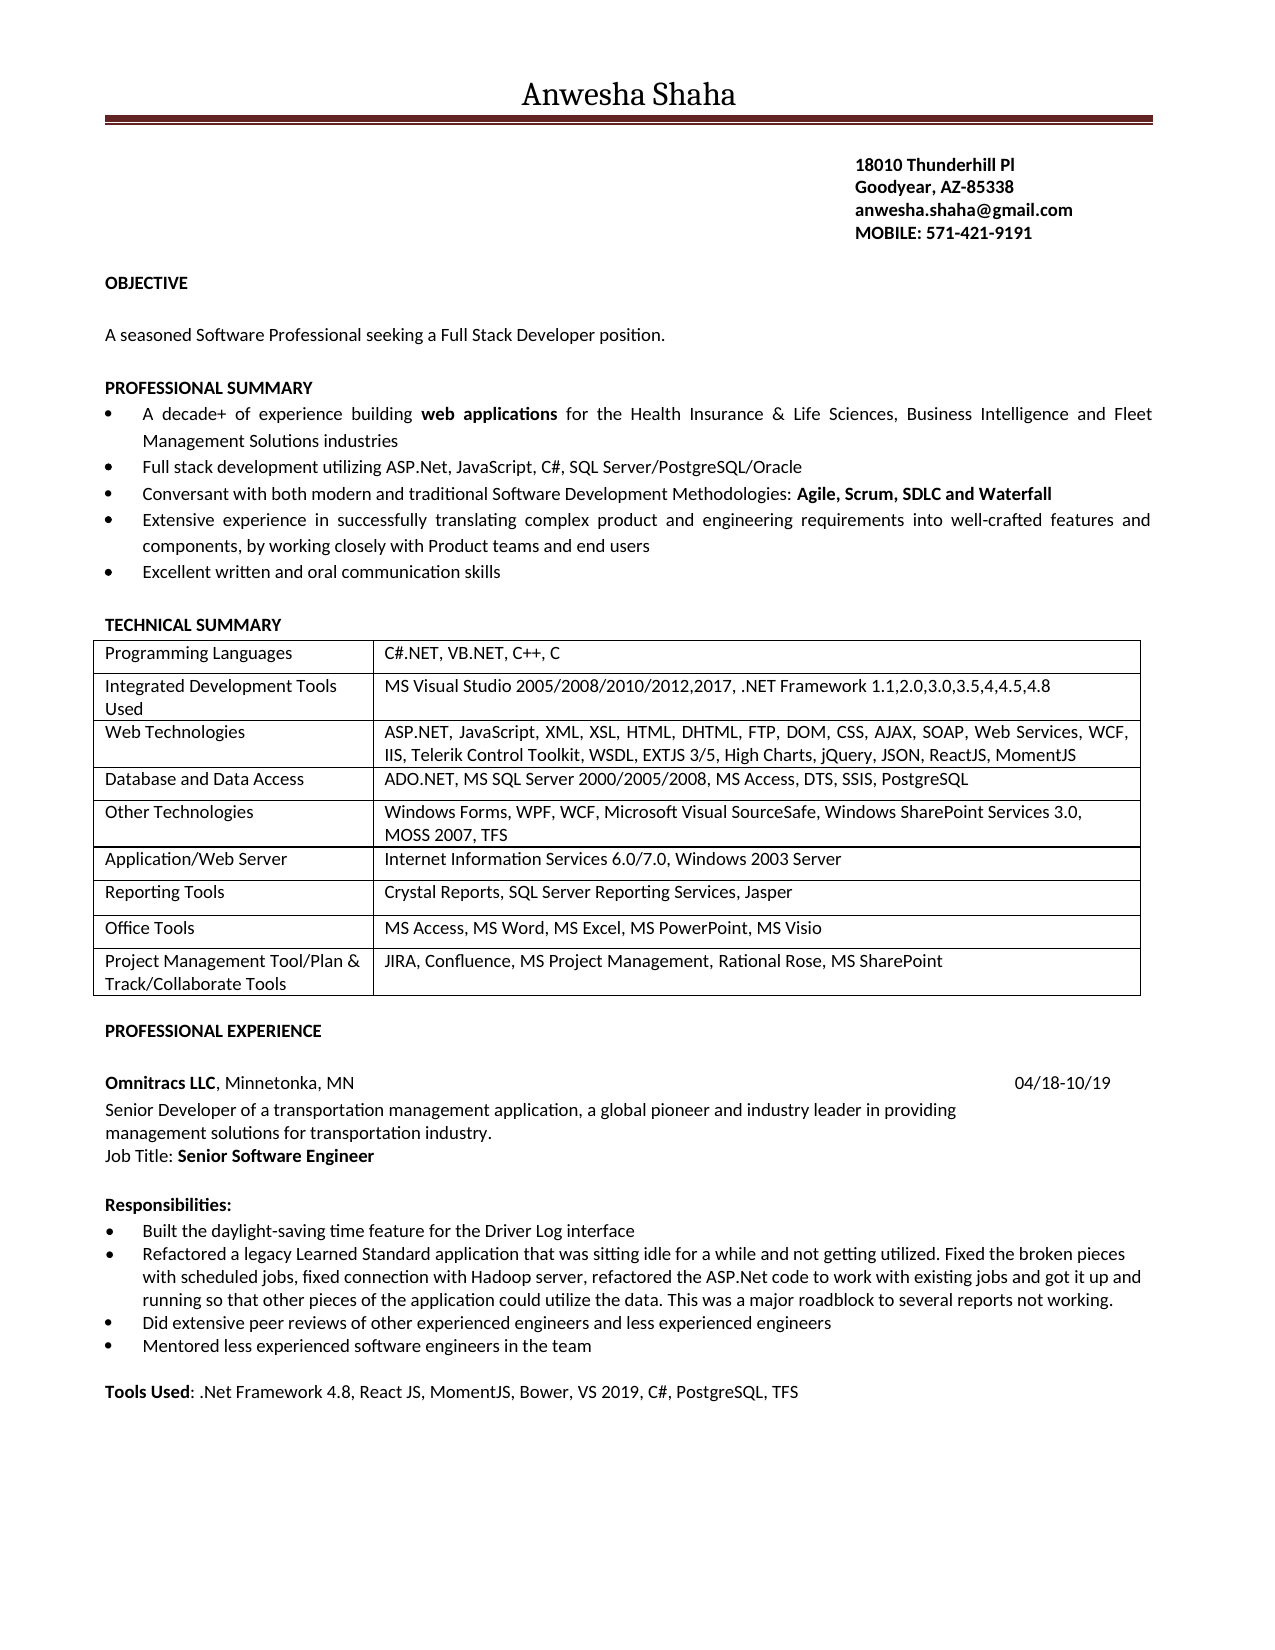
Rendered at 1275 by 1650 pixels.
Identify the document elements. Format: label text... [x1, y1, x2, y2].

list Full stack development utilizing ASP.Net, JavaScript, C#, SQL Server/PostgreSQL/Oracle [105, 455, 1153, 478]
text Job Title: Senior Software Engineer [105, 1144, 1153, 1167]
text Goodyear, AZ-85338 [855, 176, 1153, 199]
text MOBILE: 571-421-9191 [855, 222, 1153, 244]
table_cell JIRA, Confluence, MS Project Management, Rational Rose, MS SharePoint [374, 949, 1140, 995]
text anwesha.shaha@gmail.com [855, 199, 1153, 222]
text OBJECTIVE [105, 271, 1153, 294]
table_header C#.NET, VB.NET, C++, C [374, 641, 1140, 673]
table_cell Project Management Tool/Plan & Track/Collaborate Tools [94, 949, 373, 995]
table_cell Office Tools [94, 916, 373, 948]
text Tools Used: .Net Framework 4.8, React JS, MomentJS, Bower, VS 2019, C#, PostgreSQL, TFS [105, 1380, 1153, 1403]
table_cell ASP.NET, JavaScript, XML, XSL, HTML, DHTML, FTP, DOM, CSS, AJAX, SOAP, Web Services, WCF, IIS, Telerik Control Toolkit, WSDL, EXTJS 3/5, High Charts, jQuery, JSON, ReactJS, MomentJS [374, 721, 1140, 767]
table_cell Reporting Tools [94, 881, 373, 915]
text PROFESSIONAL SUMMARY [105, 376, 1153, 399]
table_cell Other Technologies [94, 801, 373, 846]
table_header 04/18-10/19 [1015, 1072, 1166, 1144]
text A seasoned Software Professional seeking a Full Stack Developer position. [105, 323, 1153, 346]
list Extensive experience in successfully translating complex product and engineering requirements into well-crafted features and components, by working closely with Product teams and end users [105, 508, 1153, 557]
text TECHNICAL SUMMARY [105, 613, 1153, 636]
text • Refactored a legacy Learned Standard application that was sitting idle for a while and not getting utilized. Fixed the broken pieces with scheduled jobs, fixed connection with Hadoop server, refactored the ASP.Net code to work with existing jobs and got it up and running so that other pieces of the application could utilize the data. This was a major roadblock to several reports not working. [105, 1242, 1153, 1311]
text • Built the daylight-saving time feature for the Driver Log interface [105, 1219, 1153, 1242]
table_cell Integrated Development Tools Used [94, 674, 373, 720]
list Excellent written and oral communication skills [105, 561, 1153, 584]
list Conversant with both modern and traditional Software Development Methodologies: Agile, Scrum, SDLC and Waterfall [105, 482, 1153, 504]
table_cell MS Visual Studio 2005/2008/2010/2012,2017, .NET Framework 1.1,2.0,3.0,3.5,4,4.5,4.8 [374, 674, 1140, 720]
text PROFESSIONAL EXPERIENCE [105, 1019, 1153, 1042]
table_cell Application/Web Server [94, 848, 373, 879]
table_cell Crystal Reports, SQL Server Reporting Services, Jasper [374, 881, 1140, 915]
table_header Omnitracs LLC, Minnetonka, MN Senior Developer of a transportation management application, a global pioneer and industry leader in providing management solutions for transportation industry. [105, 1072, 1014, 1144]
list Did extensive peer reviews of other experienced engineers and less experienced engineers [105, 1311, 1153, 1334]
list A decade+ of experience building web applications for the Health Insurance & Life Sciences, Business Intelligence and Fleet Management Solutions industries [105, 403, 1153, 452]
table_header Programming Languages [94, 641, 373, 673]
table_cell Internet Information Services 6.0/7.0, Windows 2003 Server [374, 848, 1140, 879]
table_cell MS Access, MS Word, MS Excel, MS PowerPoint, MS Visio [374, 916, 1140, 948]
table_cell Web Technologies [94, 721, 373, 767]
text 18010 Thunderhill Pl [855, 153, 1153, 176]
table_cell ADO.NET, MS SQL Server 2000/2005/2008, MS Access, DTS, SSIS, PostgreSQL [374, 768, 1140, 799]
list Mentored less experienced software engineers in the team [105, 1334, 1153, 1357]
table_cell Database and Data Access [94, 768, 373, 799]
text Responsibilities: [105, 1193, 1153, 1216]
table_cell Windows Forms, WPF, WCF, Microsoft Visual SourceSafe, Windows SharePoint Services 3.0, MOSS 2007, TFS [374, 801, 1140, 846]
